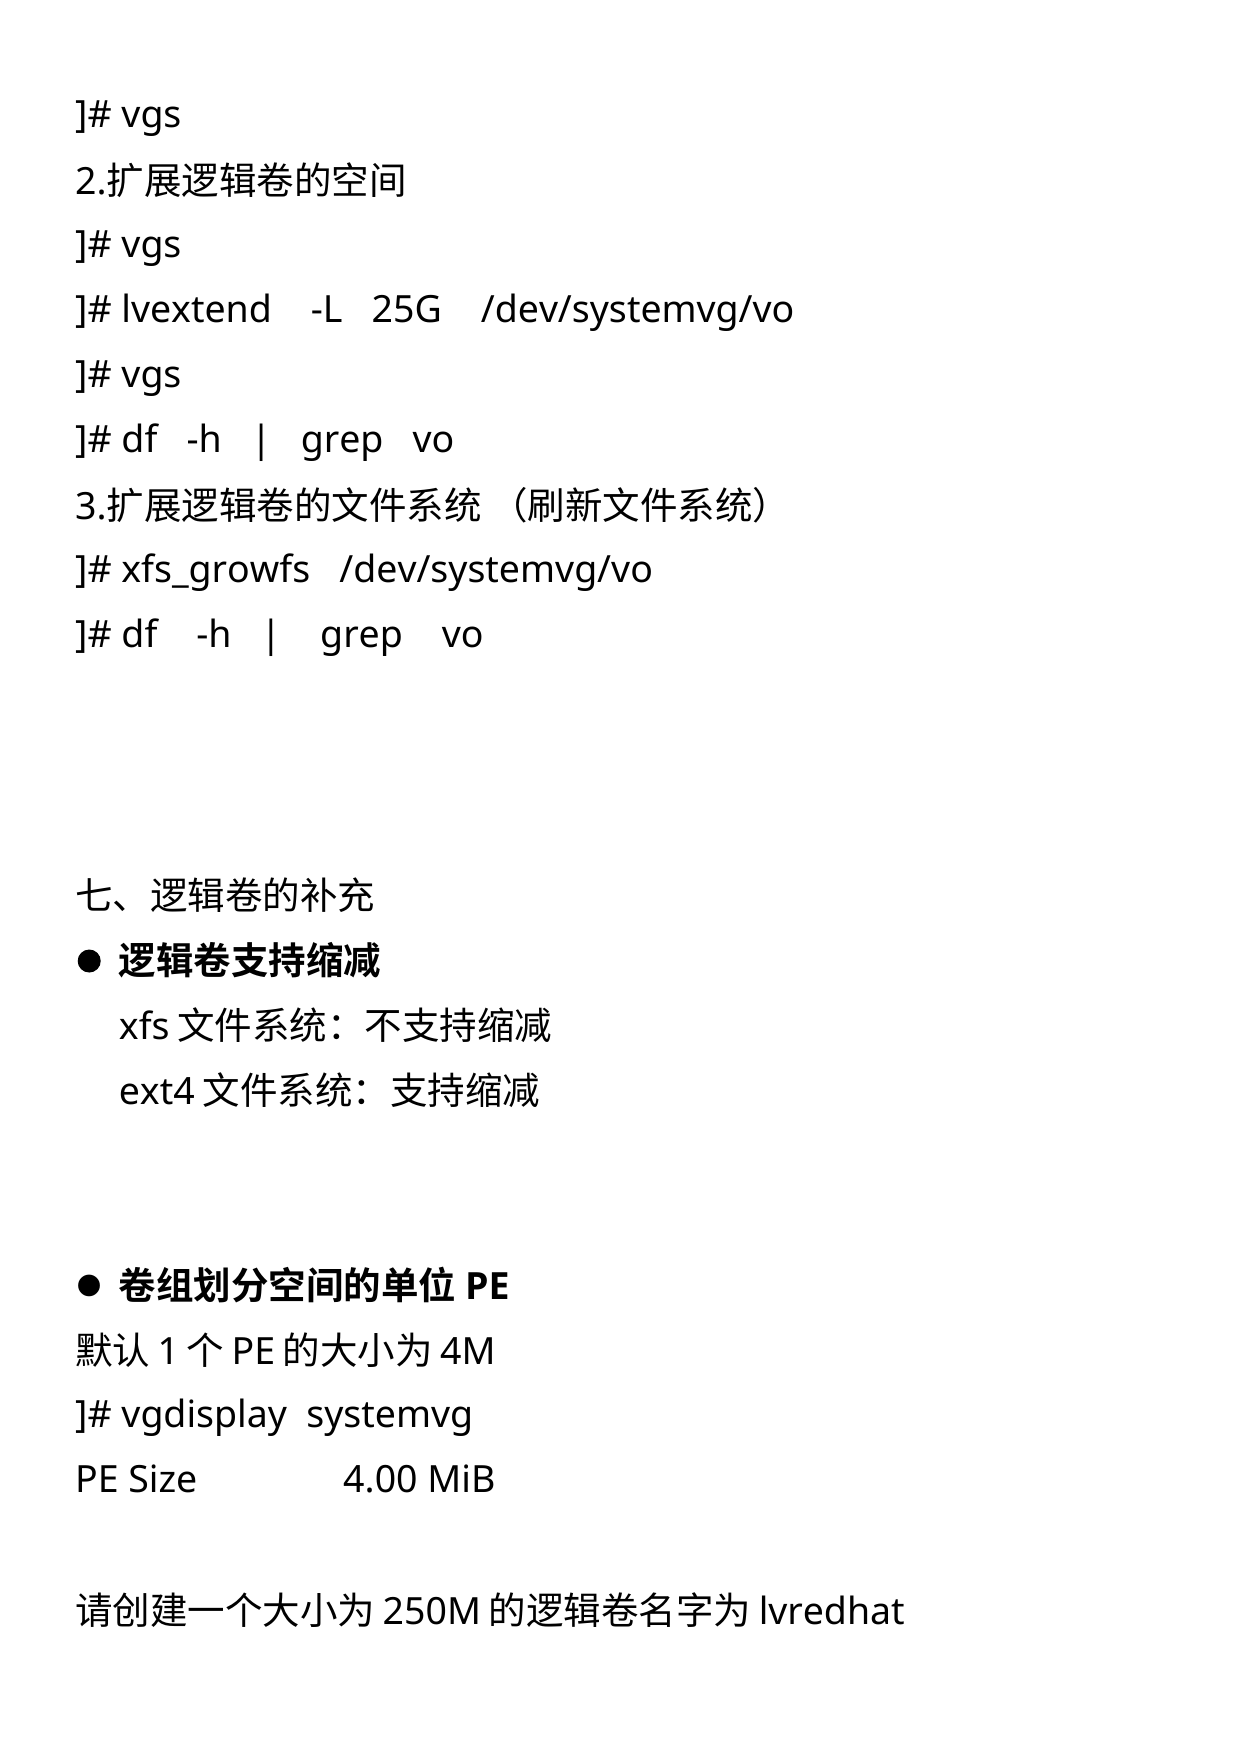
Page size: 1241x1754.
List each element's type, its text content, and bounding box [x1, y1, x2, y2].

text ]# vgs [75, 211, 1165, 276]
text xfs文件系统：不支持缩减 [119, 991, 1165, 1056]
text 默认1个PE的大小为4M [75, 1316, 1165, 1381]
text ]# vgdisplay systemvg [75, 1381, 1165, 1446]
text PE Size 4.00 MiB [75, 1446, 1165, 1511]
text ]# xfs_growfs /dev/systemvg/vo [75, 536, 1165, 601]
text 2.扩展逻辑卷的空间 [75, 146, 1165, 211]
text ]# vgs [75, 341, 1165, 406]
text 七、逻辑卷的补充 [75, 861, 1165, 926]
list 逻辑卷支持缩减 [75, 926, 1165, 991]
text ]# df -h | grep vo [75, 601, 1165, 666]
text 3.扩展逻辑卷的文件系统 （刷新文件系统） [75, 471, 1165, 536]
text ]# lvextend -L 25G /dev/systemvg/vo [75, 276, 1165, 341]
text ext4文件系统：支持缩减 [119, 1056, 1165, 1121]
text ]# df -h | grep vo [75, 406, 1165, 471]
text ]# vgs [75, 81, 1165, 146]
text 请创建一个大小为250M的逻辑卷名字为lvredhat [75, 1576, 1165, 1641]
list 卷组划分空间的单位 PE [75, 1251, 1165, 1316]
